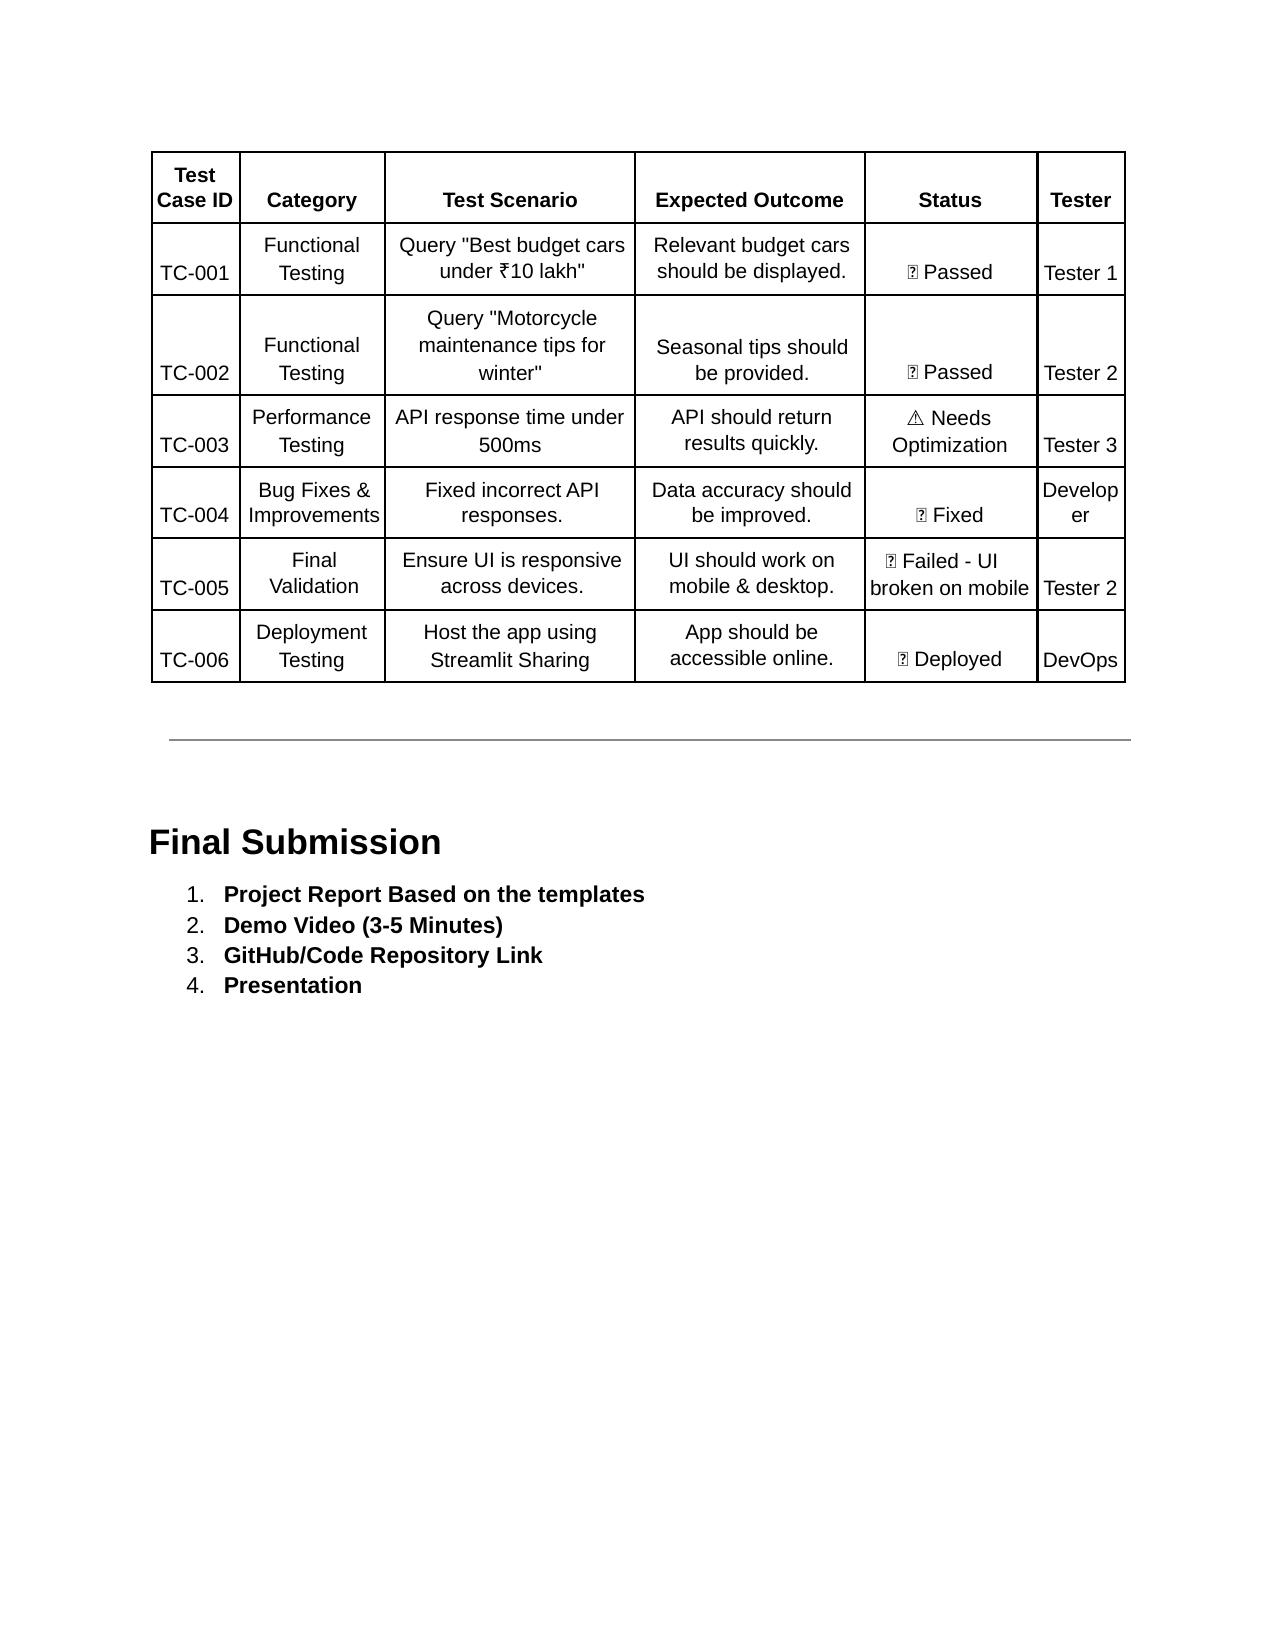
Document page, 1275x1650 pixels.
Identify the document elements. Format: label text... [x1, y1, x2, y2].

table_cell Performance Testing [241, 396, 384, 466]
table_cell UI should work on mobile & desktop. [636, 539, 864, 609]
table_cell Functional Testing [241, 296, 384, 394]
table_cell TC-003 [153, 396, 239, 466]
table_cell ✅ Passed [866, 296, 1036, 394]
table_cell TC-005 [153, 539, 239, 609]
table_header Test Scenario [386, 153, 634, 222]
table_cell Data accuracy should be improved. [636, 468, 864, 537]
list Presentation [186, 972, 1138, 998]
table_cell API response time under 500ms [386, 396, 634, 466]
table_cell Tester 2 [1039, 539, 1124, 609]
table_header Category [241, 153, 384, 222]
subtitle Final Submission [148, 821, 1138, 862]
table_cell TC-004 [153, 468, 239, 537]
table_cell TC-006 [153, 611, 239, 681]
table_cell 🚀 Deployed [866, 611, 1036, 681]
table_cell Tester 1 [1039, 224, 1124, 294]
table_cell Ensure UI is responsive across devices. [386, 539, 634, 609]
table_header Tester [1039, 153, 1124, 222]
table_cell Query "Motorcycle maintenance tips for winter" [386, 296, 634, 394]
table_cell ✅ Passed [866, 224, 1036, 294]
table_cell Host the app using Streamlit Sharing [386, 611, 634, 681]
list GitHub/Code Repository Link [186, 942, 1138, 968]
table_cell Tester 3 [1039, 396, 1124, 466]
table_cell TC-002 [153, 296, 239, 394]
table_cell ✅ Fixed [866, 468, 1036, 537]
table_cell Seasonal tips should be provided. [636, 296, 864, 394]
list Demo Video (3-5 Minutes) [186, 912, 1138, 938]
table_header Expected Outcome [636, 153, 864, 222]
table_cell Fixed incorrect API responses. [386, 468, 634, 537]
table_cell Query "Best budget cars under ₹10 lakh" [386, 224, 634, 294]
table_cell TC-001 [153, 224, 239, 294]
table_cell ❌ Failed - UI broken on mobile [866, 539, 1036, 609]
table_cell Final Validation [241, 539, 384, 609]
table_cell DevOps [1039, 611, 1124, 681]
table_header Test Case ID [153, 153, 239, 222]
table_cell Tester 2 [1039, 296, 1124, 394]
table_cell API should return results quickly. [636, 396, 864, 466]
table_cell Develop er [1039, 468, 1124, 537]
table_cell Functional Testing [241, 224, 384, 294]
table_cell Deployment Testing [241, 611, 384, 681]
list Project Report Based on the templates [186, 881, 1138, 908]
table_cell App should be accessible online. [636, 611, 864, 681]
table_header Status [866, 153, 1036, 222]
table_cell Bug Fixes & Improvements [241, 468, 384, 537]
table_cell ⚠ Needs Optimization [866, 396, 1036, 466]
table_cell Relevant budget cars should be displayed. [636, 224, 864, 294]
